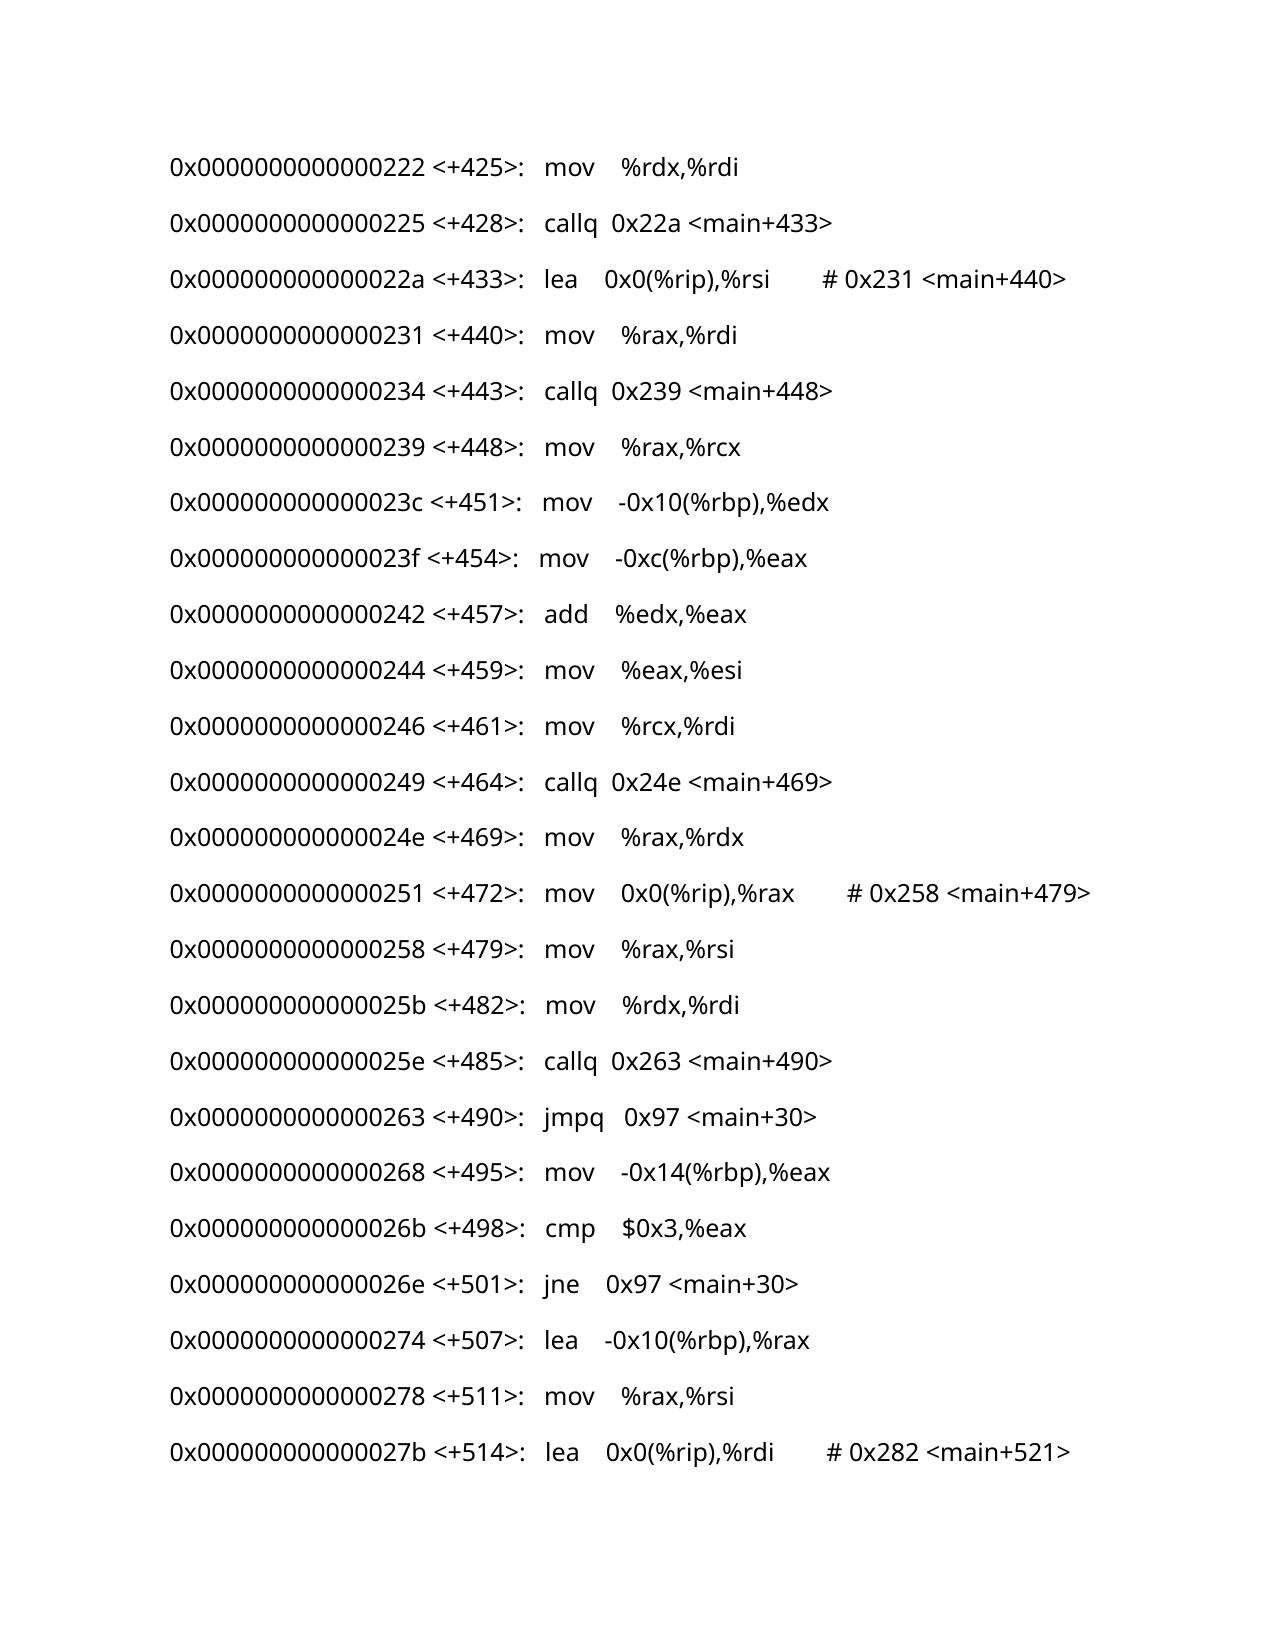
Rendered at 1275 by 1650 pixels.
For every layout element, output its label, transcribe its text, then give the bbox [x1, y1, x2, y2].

text 0x000000000000023c <+451>: mov -0x10(%rbp),%edx [150, 485, 1125, 519]
text 0x000000000000025e <+485>: callq 0x263 <main+490> [150, 1043, 1125, 1077]
text 0x0000000000000268 <+495>: mov -0x14(%rbp),%eax [150, 1155, 1125, 1189]
text 0x0000000000000225 <+428>: callq 0x22a <main+433> [150, 206, 1125, 240]
text 0x000000000000026e <+501>: jne 0x97 <main+30> [150, 1267, 1125, 1301]
text 0x0000000000000244 <+459>: mov %eax,%esi [150, 652, 1125, 687]
text 0x000000000000026b <+498>: cmp $0x3,%eax [150, 1211, 1125, 1245]
text 0x000000000000024e <+469>: mov %rax,%rdx [150, 820, 1125, 854]
text 0x0000000000000231 <+440>: mov %rax,%rdi [150, 317, 1125, 352]
text 0x000000000000025b <+482>: mov %rdx,%rdi [150, 987, 1125, 1022]
text 0x0000000000000222 <+425>: mov %rdx,%rdi [150, 150, 1125, 184]
text 0x0000000000000239 <+448>: mov %rax,%rcx [150, 429, 1125, 463]
text 0x0000000000000251 <+472>: mov 0x0(%rip),%rax # 0x258 <main+479> [150, 876, 1125, 910]
text 0x000000000000027b <+514>: lea 0x0(%rip),%rdi # 0x282 <main+521> [150, 1434, 1125, 1468]
text 0x0000000000000249 <+464>: callq 0x24e <main+469> [150, 764, 1125, 798]
text 0x0000000000000242 <+457>: add %edx,%eax [150, 597, 1125, 631]
text 0x0000000000000246 <+461>: mov %rcx,%rdi [150, 708, 1125, 742]
text 0x0000000000000278 <+511>: mov %rax,%rsi [150, 1378, 1125, 1412]
text 0x0000000000000234 <+443>: callq 0x239 <main+448> [150, 373, 1125, 407]
text 0x0000000000000263 <+490>: jmpq 0x97 <main+30> [150, 1099, 1125, 1133]
text 0x0000000000000258 <+479>: mov %rax,%rsi [150, 932, 1125, 966]
text 0x000000000000023f <+454>: mov -0xc(%rbp),%eax [150, 541, 1125, 575]
text 0x0000000000000274 <+507>: lea -0x10(%rbp),%rax [150, 1322, 1125, 1357]
text 0x000000000000022a <+433>: lea 0x0(%rip),%rsi # 0x231 <main+440> [150, 262, 1125, 296]
